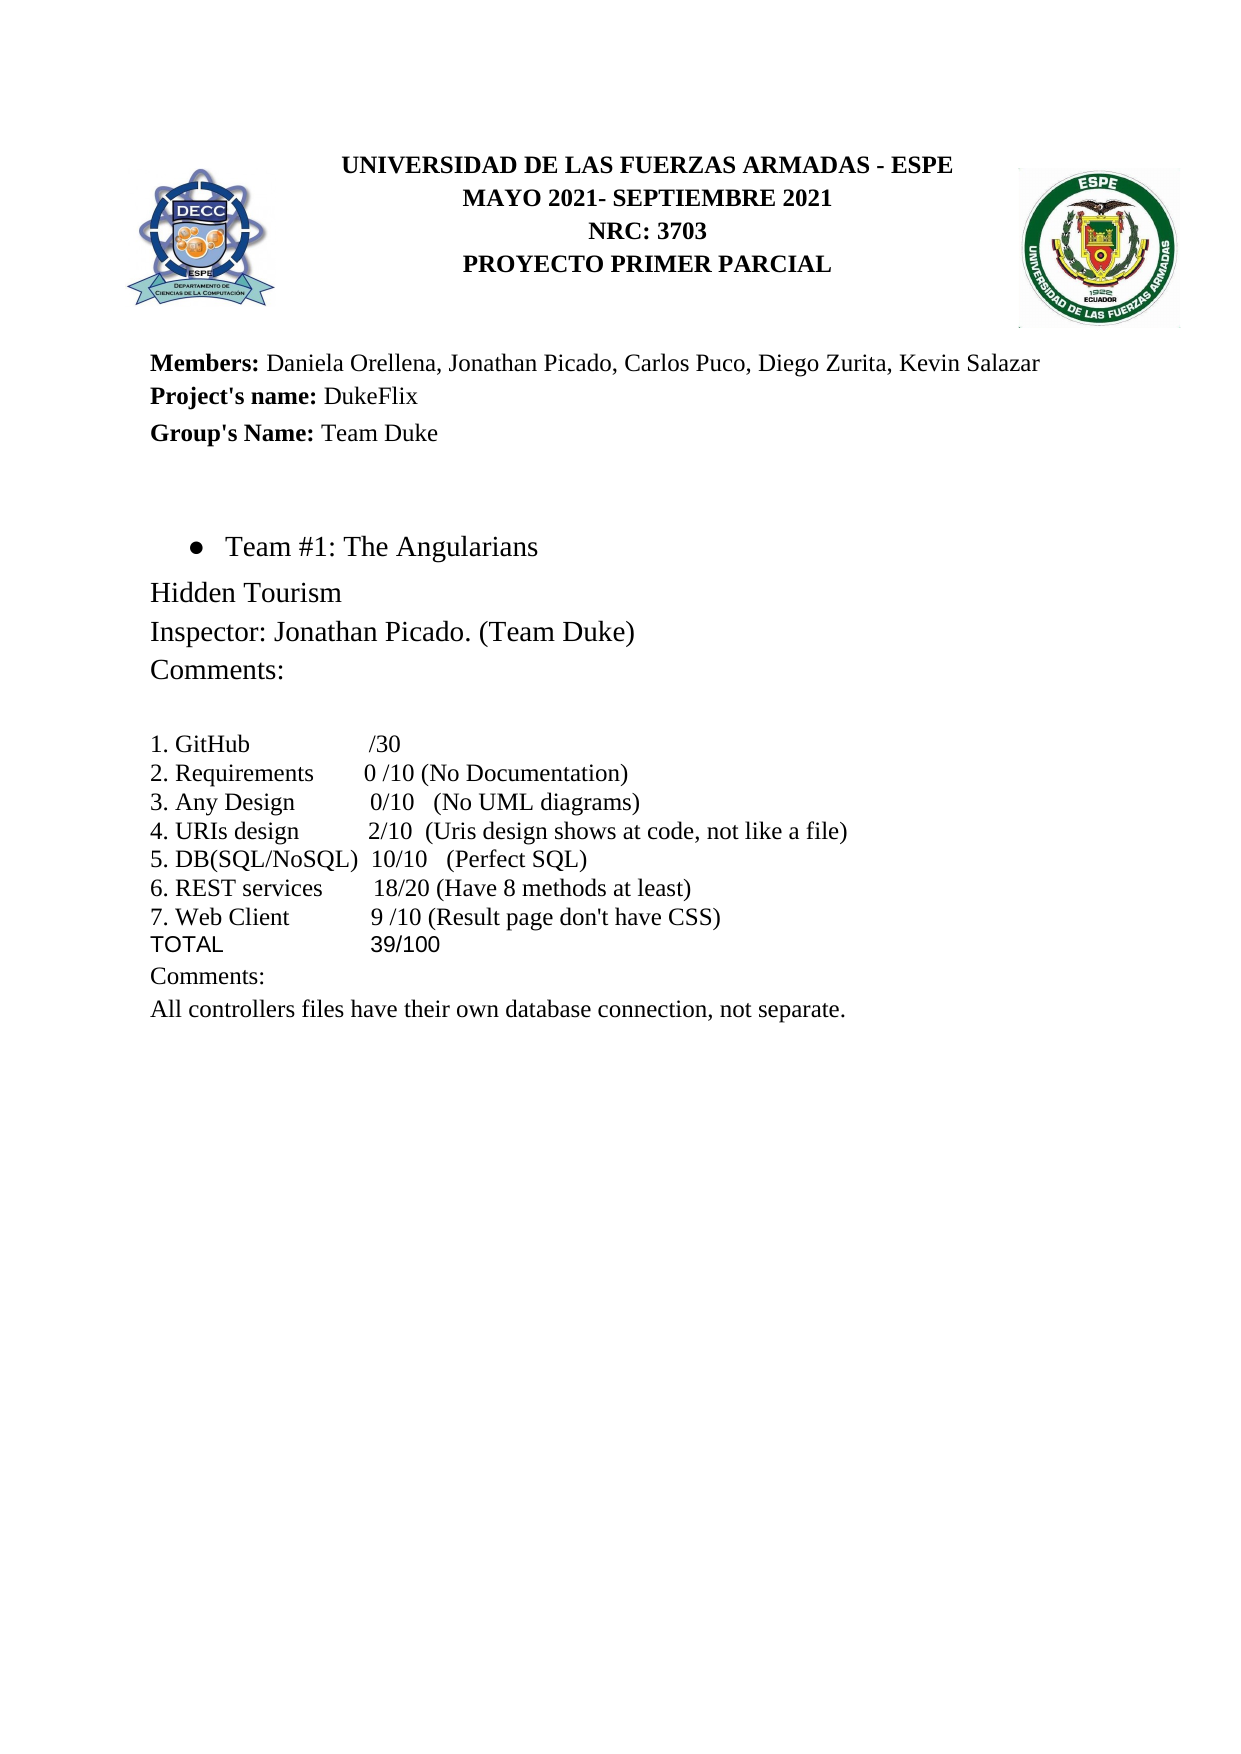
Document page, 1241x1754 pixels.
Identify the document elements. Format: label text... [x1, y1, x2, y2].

subtitle 3. Any Design 0/10 (No UML diagrams) [150, 787, 1090, 816]
subtitle 6. REST services 18/20 (Have 8 methods at least) [150, 873, 1090, 902]
text Comments: [150, 652, 1090, 686]
picture [1018, 168, 1180, 328]
text Comments: [150, 961, 1090, 990]
text MAYO 2021- SEPTIEMBRE 2021 [277, 183, 1018, 212]
text Inspector: Jonathan Picado. (Team Duke) [150, 614, 1090, 647]
subtitle 5. DB(SQL/NoSQL) 10/10 (Perfect SQL) [150, 844, 1090, 873]
text UNIVERSIDAD DE LAS FUERZAS ARMADAS - ESPE [150, 150, 1090, 179]
subtitle Team #1: The Angularians [187, 529, 1090, 563]
text All controllers files have their own database connection, not separate. [150, 994, 1090, 1023]
subtitle 2. Requirements 0 /10 (No Documentation) [150, 758, 1090, 787]
subtitle 4. URIs design 2/10 (Uris design shows at code, not like a file) [150, 816, 1090, 844]
text NRC: 3703 [277, 216, 1018, 245]
text PROYECTO PRIMER PARCIAL [277, 249, 1018, 278]
subtitle 1. GitHub /30 [150, 729, 1090, 758]
text Group's Name: Team Duke [150, 418, 1090, 447]
text Members: Daniela Orellena, Jonathan Picado, Carlos Puco, Diego Zurita, Kevin Salazar [150, 348, 1090, 377]
text Hidden Tourism [150, 575, 1090, 609]
text TOTAL 39/100 [150, 931, 1090, 957]
text Project's name: DukeFlix [150, 381, 1090, 410]
picture [125, 168, 277, 307]
subtitle 7. Web Client 9 /10 (Result page don't have CSS) [150, 902, 1090, 931]
